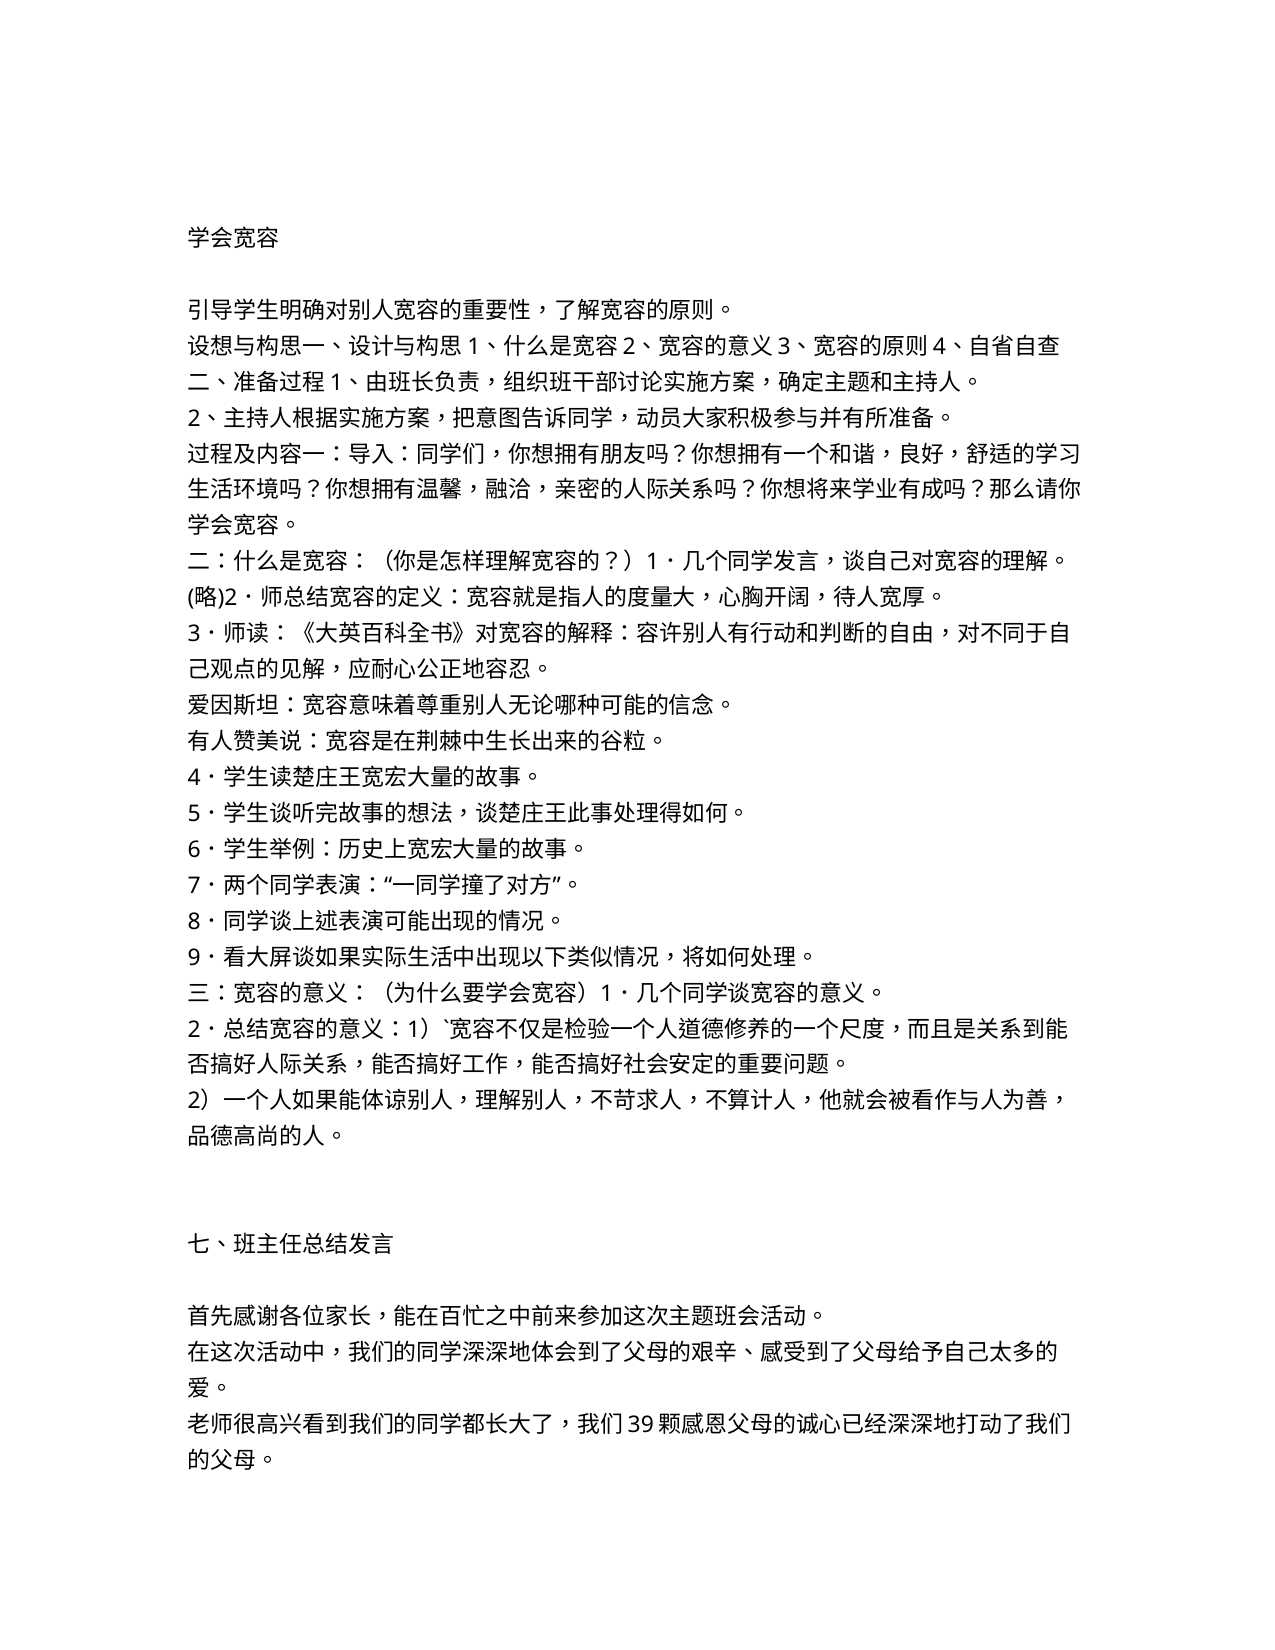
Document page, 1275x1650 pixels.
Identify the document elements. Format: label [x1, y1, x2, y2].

text [187, 150, 1087, 1475]
